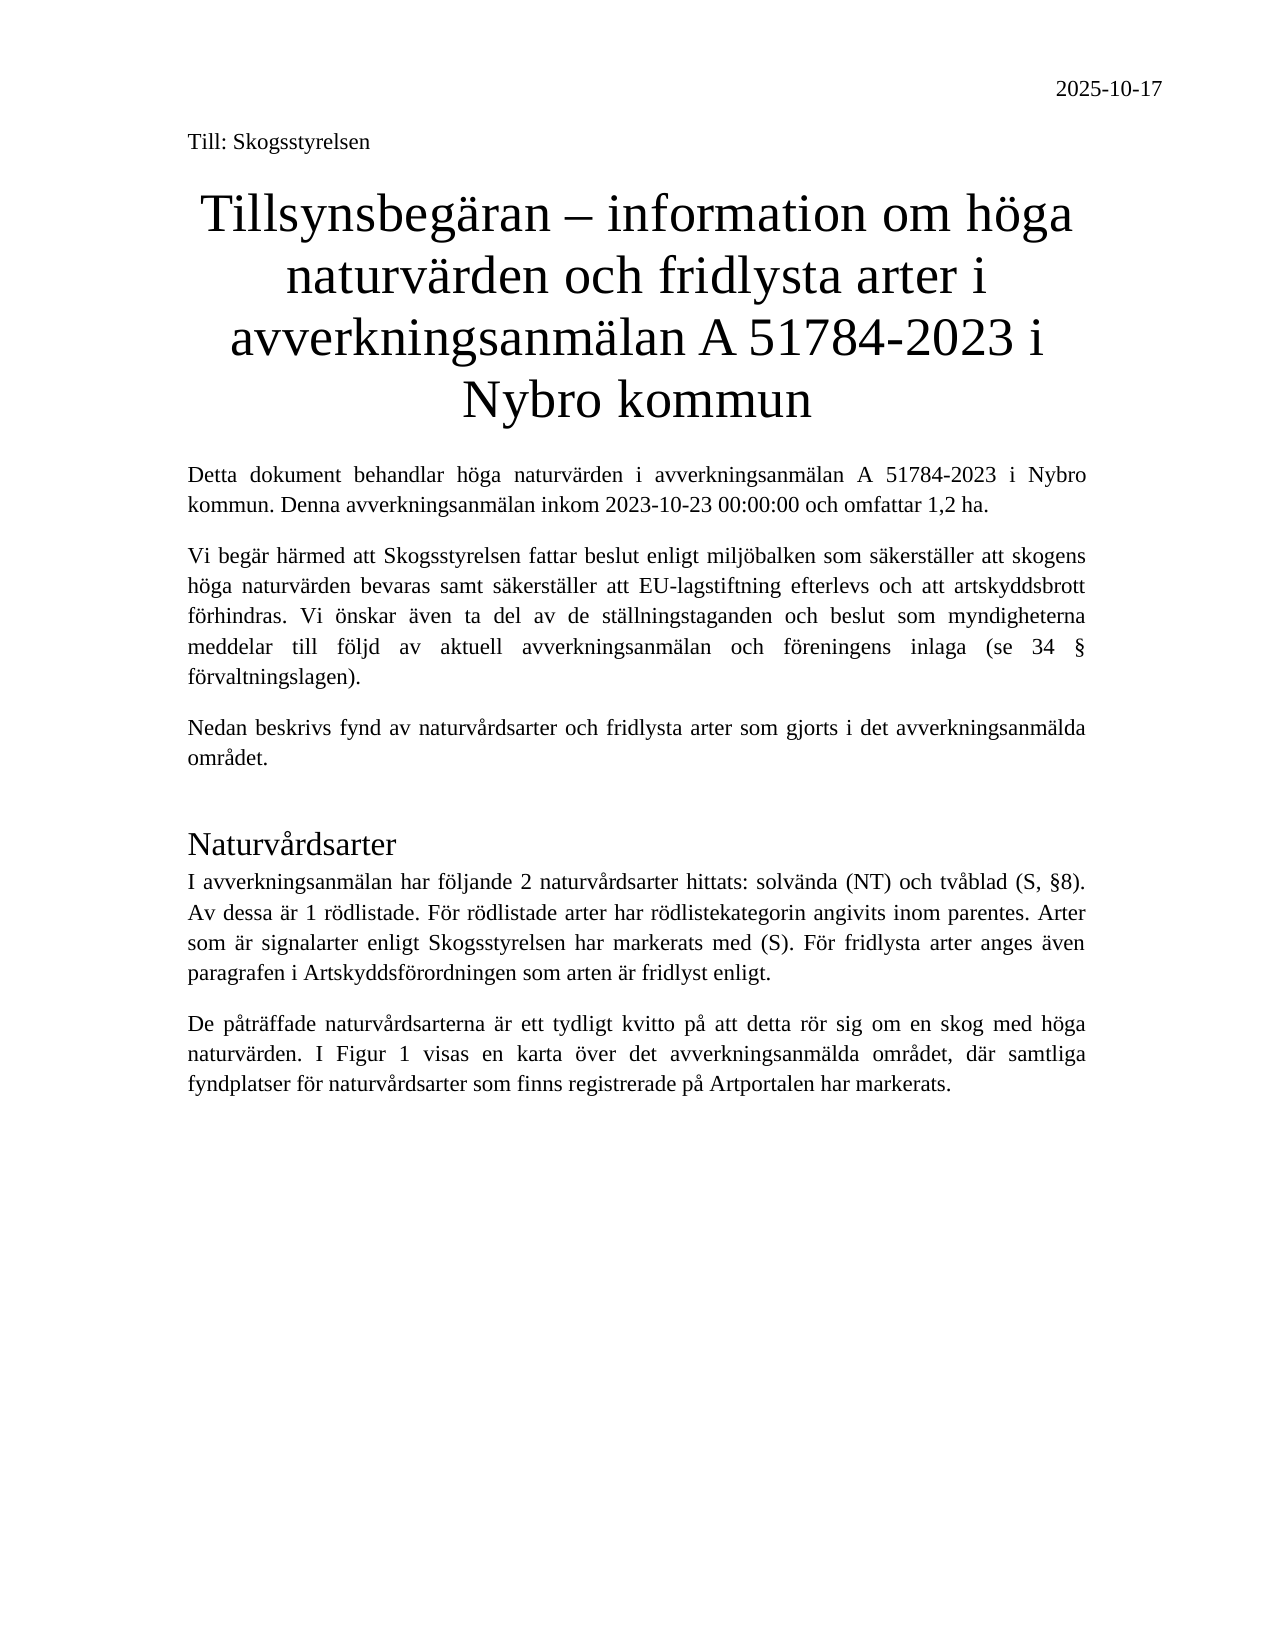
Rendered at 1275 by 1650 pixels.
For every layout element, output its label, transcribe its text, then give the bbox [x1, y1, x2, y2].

title Tillsynsbegäran – information om höga naturvärden och fridlysta arter i avverkningsanmälan A 51784-2023 i Nybro kommun [187, 180, 1087, 429]
text Vi begär härmed att Skogsstyrelsen fattar beslut enligt miljöbalken som säkerställer att skogens höga naturvärden bevaras samt säkerställer att EU-lagstiftning efterlevs och att artskyddsbrott förhindras. Vi önskar även ta del av de ställningstaganden och beslut som myndigheterna meddelar till följd av aktuell avverkningsanmälan och föreningens inlaga (se 34 § förvaltningslagen). [187, 542, 1087, 689]
text Nedan beskrivs fynd av naturvårdsarter och fridlysta arter som gjorts i det avverkningsanmälda området. [187, 714, 1087, 771]
text I avverkningsanmälan har följande 2 naturvårdsarter hittats: solvända (NT) och tvåblad (S, §8). Av dessa är 1 rödlistade. För rödlistade arter har rödlistekategorin angivits inom parentes. Arter som är signalarter enligt Skogsstyrelsen har markerats med (S). För fridlysta arter anges även paragrafen i Artskyddsförordningen som arten är fridlyst enligt. [187, 868, 1087, 985]
subtitle Naturvårdsarter [187, 824, 1087, 863]
text Detta dokument behandlar höga naturvärden i avverkningsanmälan A 51784-2023 i Nybro kommun. Denna avverkningsanmälan inkom 2023-10-23 00:00:00 och omfattar 1,2 ha. [187, 461, 1087, 517]
text De påträffade naturvårdsarterna är ett tydligt kvitto på att detta rör sig om en skog med höga naturvärden. I Figur 1 visas en karta över det avverkningsanmälda området, där samtliga fyndplatser för naturvårdsarter som finns registrerade på Artportalen har markerats. [187, 1010, 1087, 1097]
